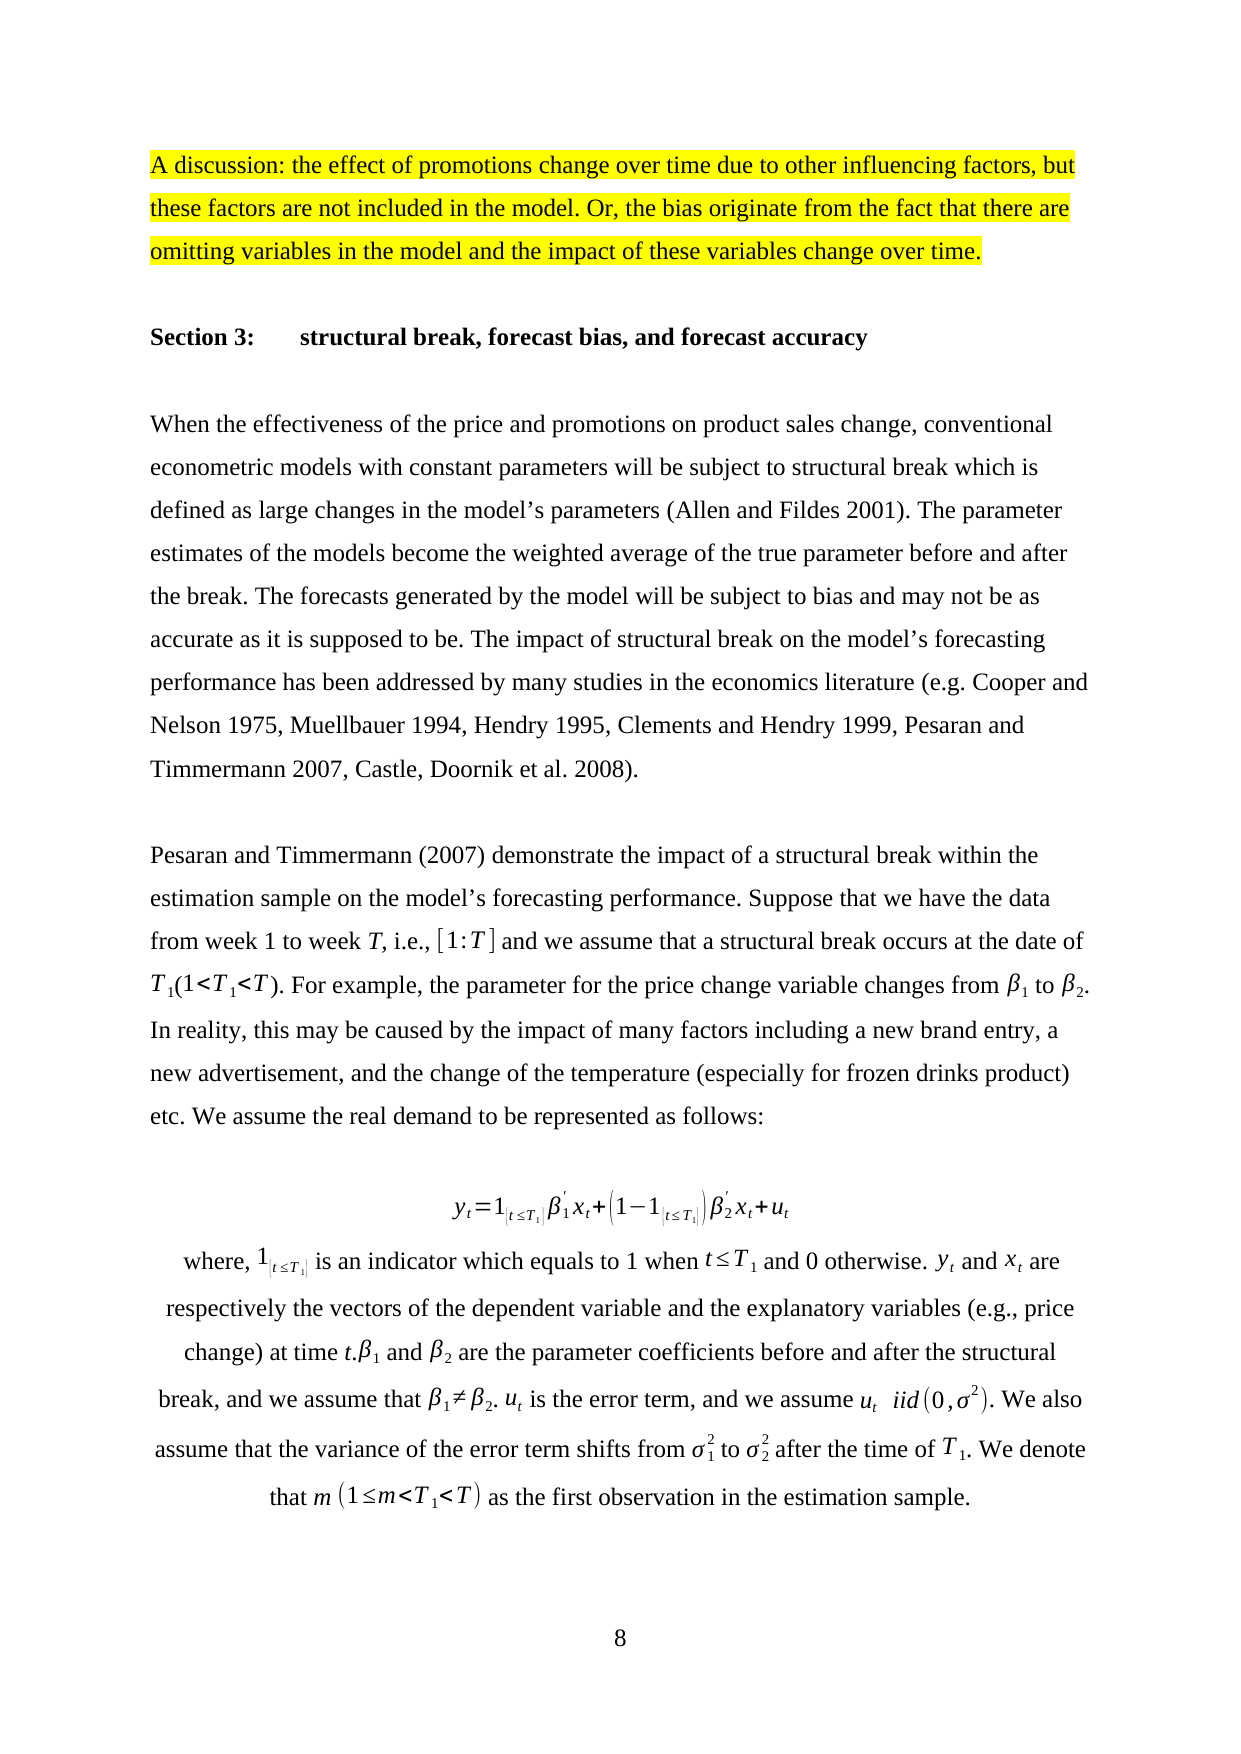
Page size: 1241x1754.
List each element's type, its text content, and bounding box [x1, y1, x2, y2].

text When the effectiveness of the price and promotions on product sales change, conventional econometric models with constant parameters will be subject to structural break which is defined as large changes in the model’s parameters (Allen and Fildes 2001). The parameter estimates of the models become the weighted average of the true parameter before and after the break. The forecasts generated by the model will be subject to bias and may not be as accurate as it is supposed to be. The impact of structural break on the model’s forecasting performance has been addressed by many studies in the economics literature (e.g. Cooper and Nelson 1975, Muellbauer 1994, Hendry 1995, Clements and Hendry 1999, Pesaran and Timmermann 2007, Castle, Doornik et al. 2008). [150, 409, 1090, 782]
text Section 3: structural break, forecast bias, and forecast accuracy [150, 322, 1090, 351]
text Pesaran and Timmermann (2007) demonstrate the impact of a structural break within the estimation sample on the model’s forecasting performance. Suppose that we have the data from week 1 to week T, i.e., and we assume that a structural break occurs at the date of (). For example, the parameter for the price change variable changes from to . In reality, this may be caused by the impact of many factors including a new brand entry, a new advertisement, and the change of the temperature (especially for frozen drinks product) etc. We assume the real demand to be represented as follows: [150, 840, 1090, 1130]
text A discussion: the effect of promotions change over time due to other influencing factors, but these factors are not included in the model. Or, the bias originate from the fact that there are omitting variables in the model and the impact of these variables change over time. [150, 150, 1090, 265]
text where, is an indicator which equals to 1 when and 0 otherwise. and are respectively the vectors of the dependent variable and the explanatory variables (e.g., price change) at time t. and are the parameter coefficients before and after the structural break, and we assume that . is the error term, and we assume . We also assume that the variance of the error term shifts from to after the time of . We denote that m as the first observation in the estimation sample. [150, 1243, 1090, 1512]
